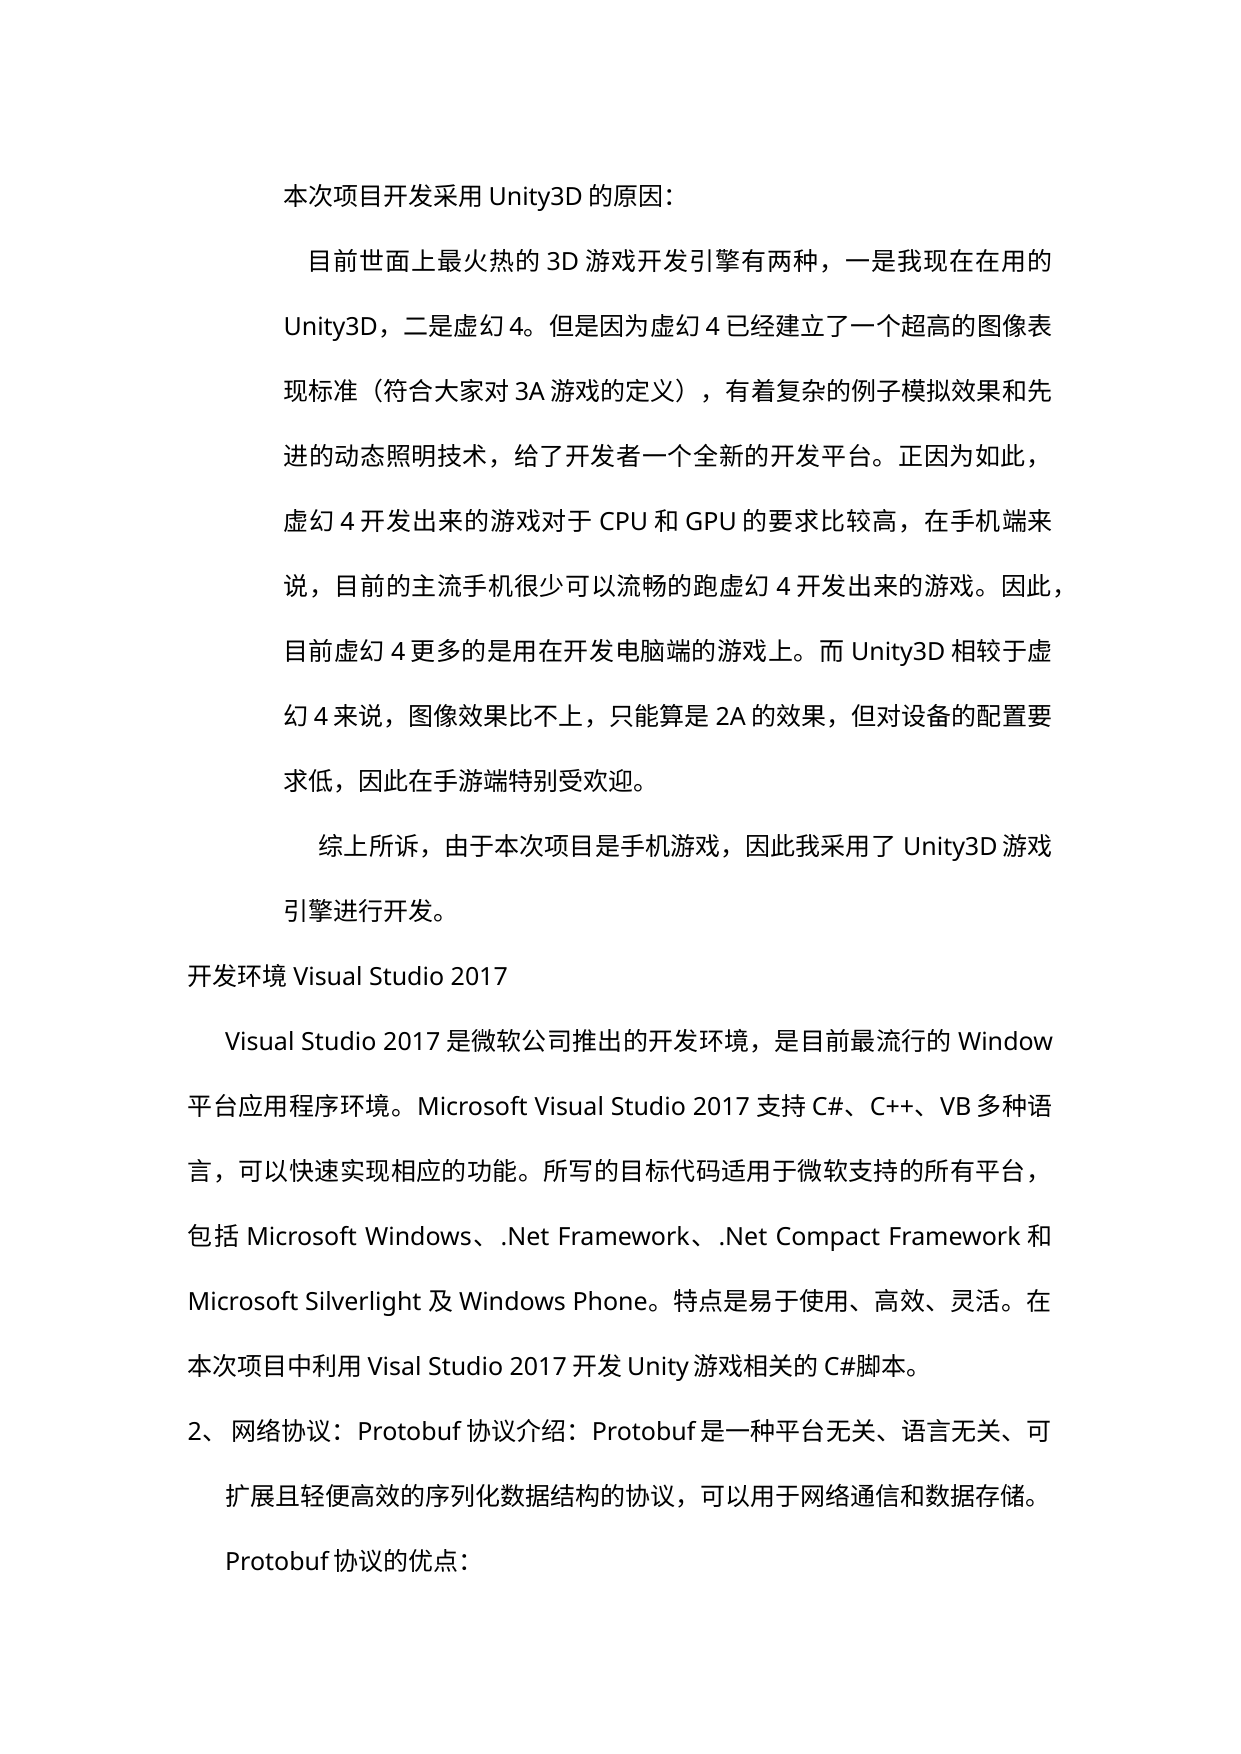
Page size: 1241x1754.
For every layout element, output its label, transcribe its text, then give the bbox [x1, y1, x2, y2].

text 综上所诉，由于本次项目是手机游戏，因此我采用了Unity3D游戏引擎进行开发。 [283, 812, 1053, 942]
text 目前世面上最火热的3D游戏开发引擎有两种，一是我现在在用的Unity3D，二是虚幻4。但是因为虚幻4已经建立了一个超高的图像表现标准（符合大家对3A游戏的定义），有着复杂的例子模拟效果和先进的动态照明技术，给了开发者一个全新的开发平台。正因为如此，虚幻4开发出来的游戏对于CPU和GPU的要求比较高，在手机端来说，目前的主流手机很少可以流畅的跑虚幻4开发出来的游戏。因此，目前虚幻4更多的是用在开发电脑端的游戏上。而Unity3D相较于虚幻4来说，图像效果比不上，只能算是2A的效果，但对设备的配置要求低，因此在手游端特别受欢迎。 [283, 227, 1053, 812]
text 开发环境 Visual Studio 2017 [187, 942, 1053, 1007]
list 网络协议：Protobuf协议介绍：Protobuf是一种平台无关、语言无关、可扩展且轻便高效的序列化数据结构的协议，可以用于网络通信和数据存储。 [187, 1397, 1053, 1527]
list Protobuf协议的优点： [225, 1527, 1053, 1592]
text 本次项目开发采用Unity3D的原因： [283, 162, 1053, 227]
